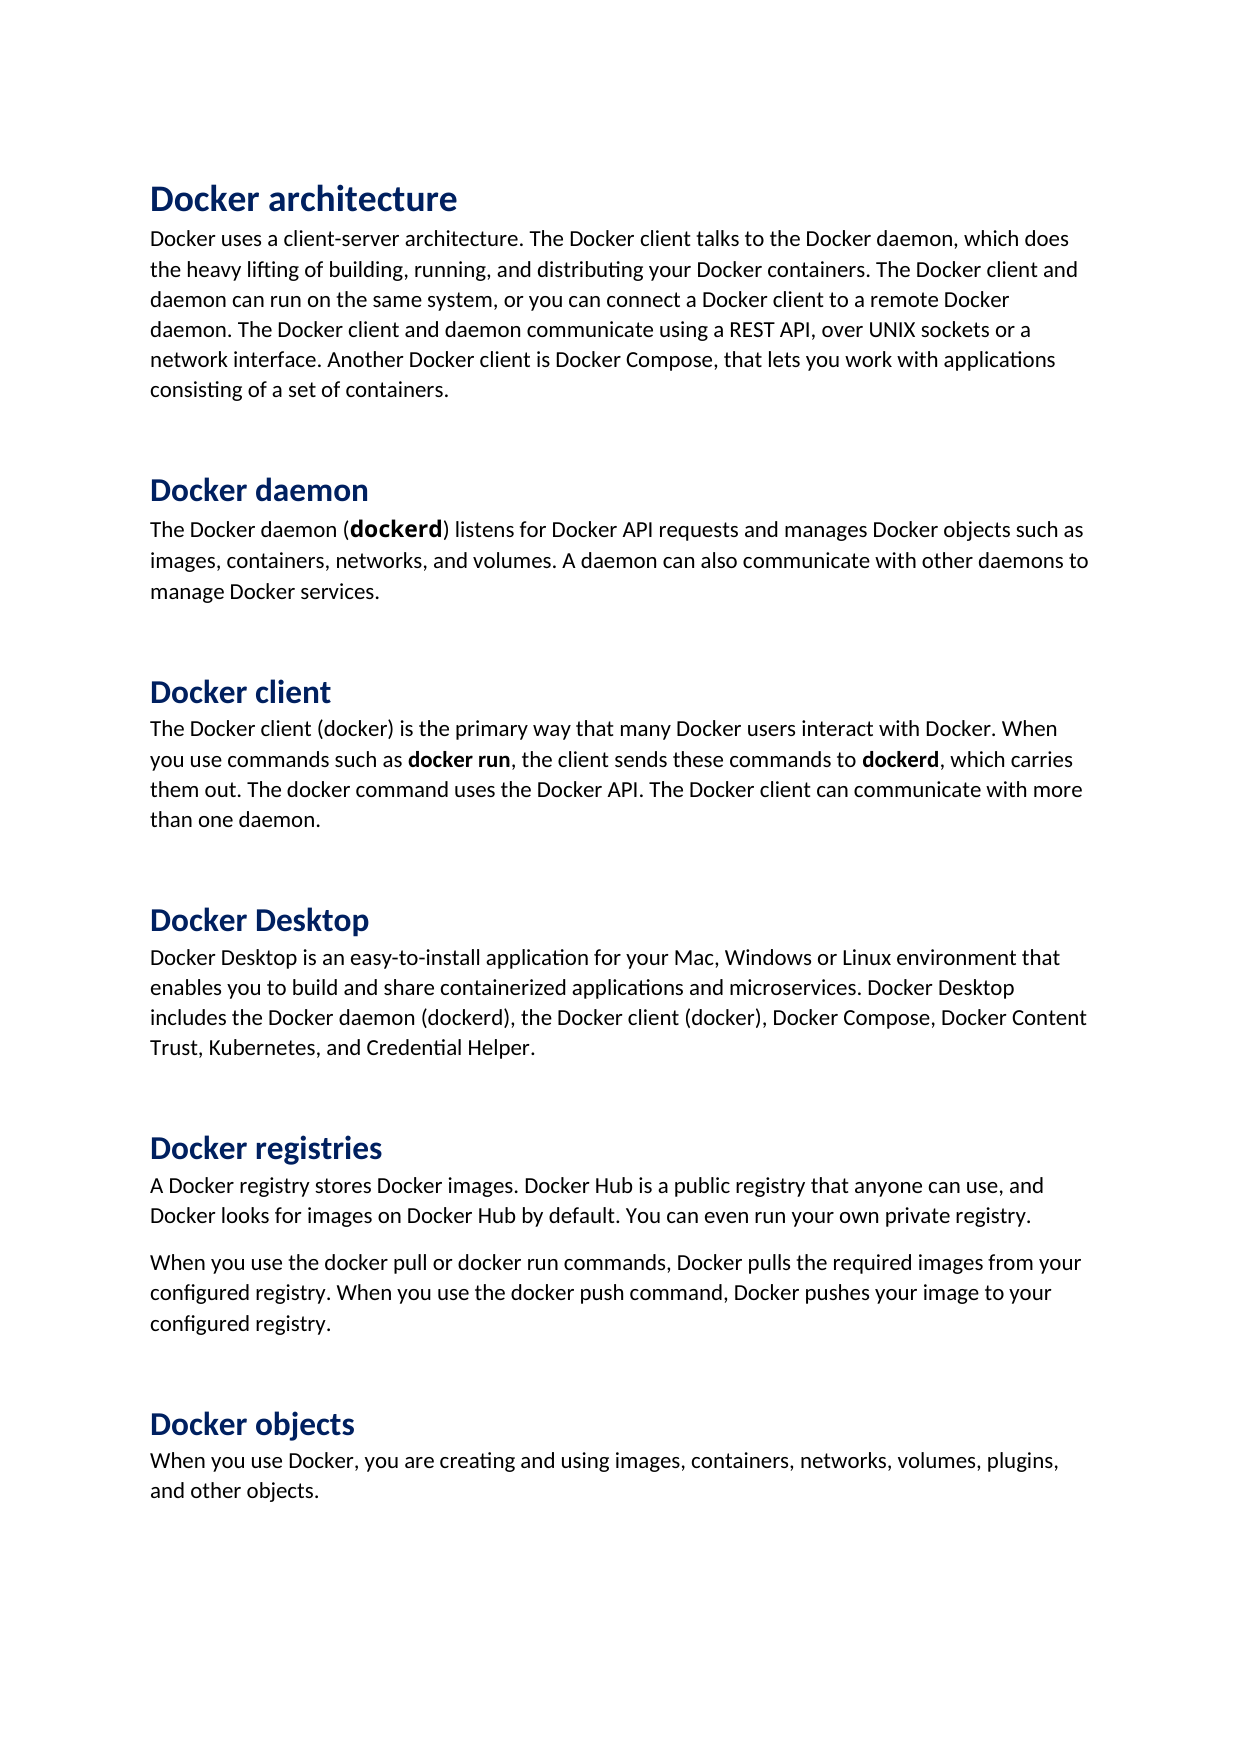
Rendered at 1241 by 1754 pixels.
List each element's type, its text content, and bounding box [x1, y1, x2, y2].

subtitle Docker registries [150, 1127, 1090, 1168]
subtitle Docker daemon [150, 469, 1090, 510]
text When you use the docker pull or docker run commands, Docker pulls the required images from your configured registry. When you use the docker push command, Docker pushes your image to your configured registry. [150, 1248, 1090, 1337]
text The Docker client (docker) is the primary way that many Docker users interact with Docker. When you use commands such as docker run, the client sends these commands to dockerd, which carries them out. The docker command uses the Docker API. The Docker client can communicate with more than one daemon. [150, 714, 1090, 833]
subtitle Docker objects [150, 1402, 1090, 1443]
text A Docker registry stores Docker images. Docker Hub is a public registry that anyone can use, and Docker looks for images on Docker Hub by default. You can even run your own private registry. [150, 1171, 1090, 1229]
text When you use Docker, you are creating and using images, containers, networks, volumes, plugins, and other objects. [150, 1446, 1090, 1505]
text Docker Desktop is an easy-to-install application for your Mac, Windows or Linux environment that enables you to build and share containerized applications and microservices. Docker Desktop includes the Docker daemon (dockerd), the Docker client (docker), Docker Compose, Docker Content Trust, Kubernetes, and Credential Helper. [150, 943, 1090, 1062]
text The Docker daemon (dockerd) listens for Docker API requests and manages Docker objects such as images, containers, networks, and volumes. A daemon can also communicate with other daemons to manage Docker services. [150, 513, 1090, 605]
subtitle Docker client [150, 671, 1090, 711]
text Docker uses a client-server architecture. The Docker client talks to the Docker daemon, which does the heavy lifting of building, running, and distributing your Docker containers. The Docker client and daemon can run on the same system, or you can connect a Docker client to a remote Docker daemon. The Docker client and daemon communicate using a REST API, over UNIX sockets or a network interface. Another Docker client is Docker Compose, that lets you work with applications consisting of a set of containers. [150, 224, 1090, 403]
subtitle Docker Desktop [150, 899, 1090, 940]
subtitle Docker architecture [150, 175, 1090, 221]
